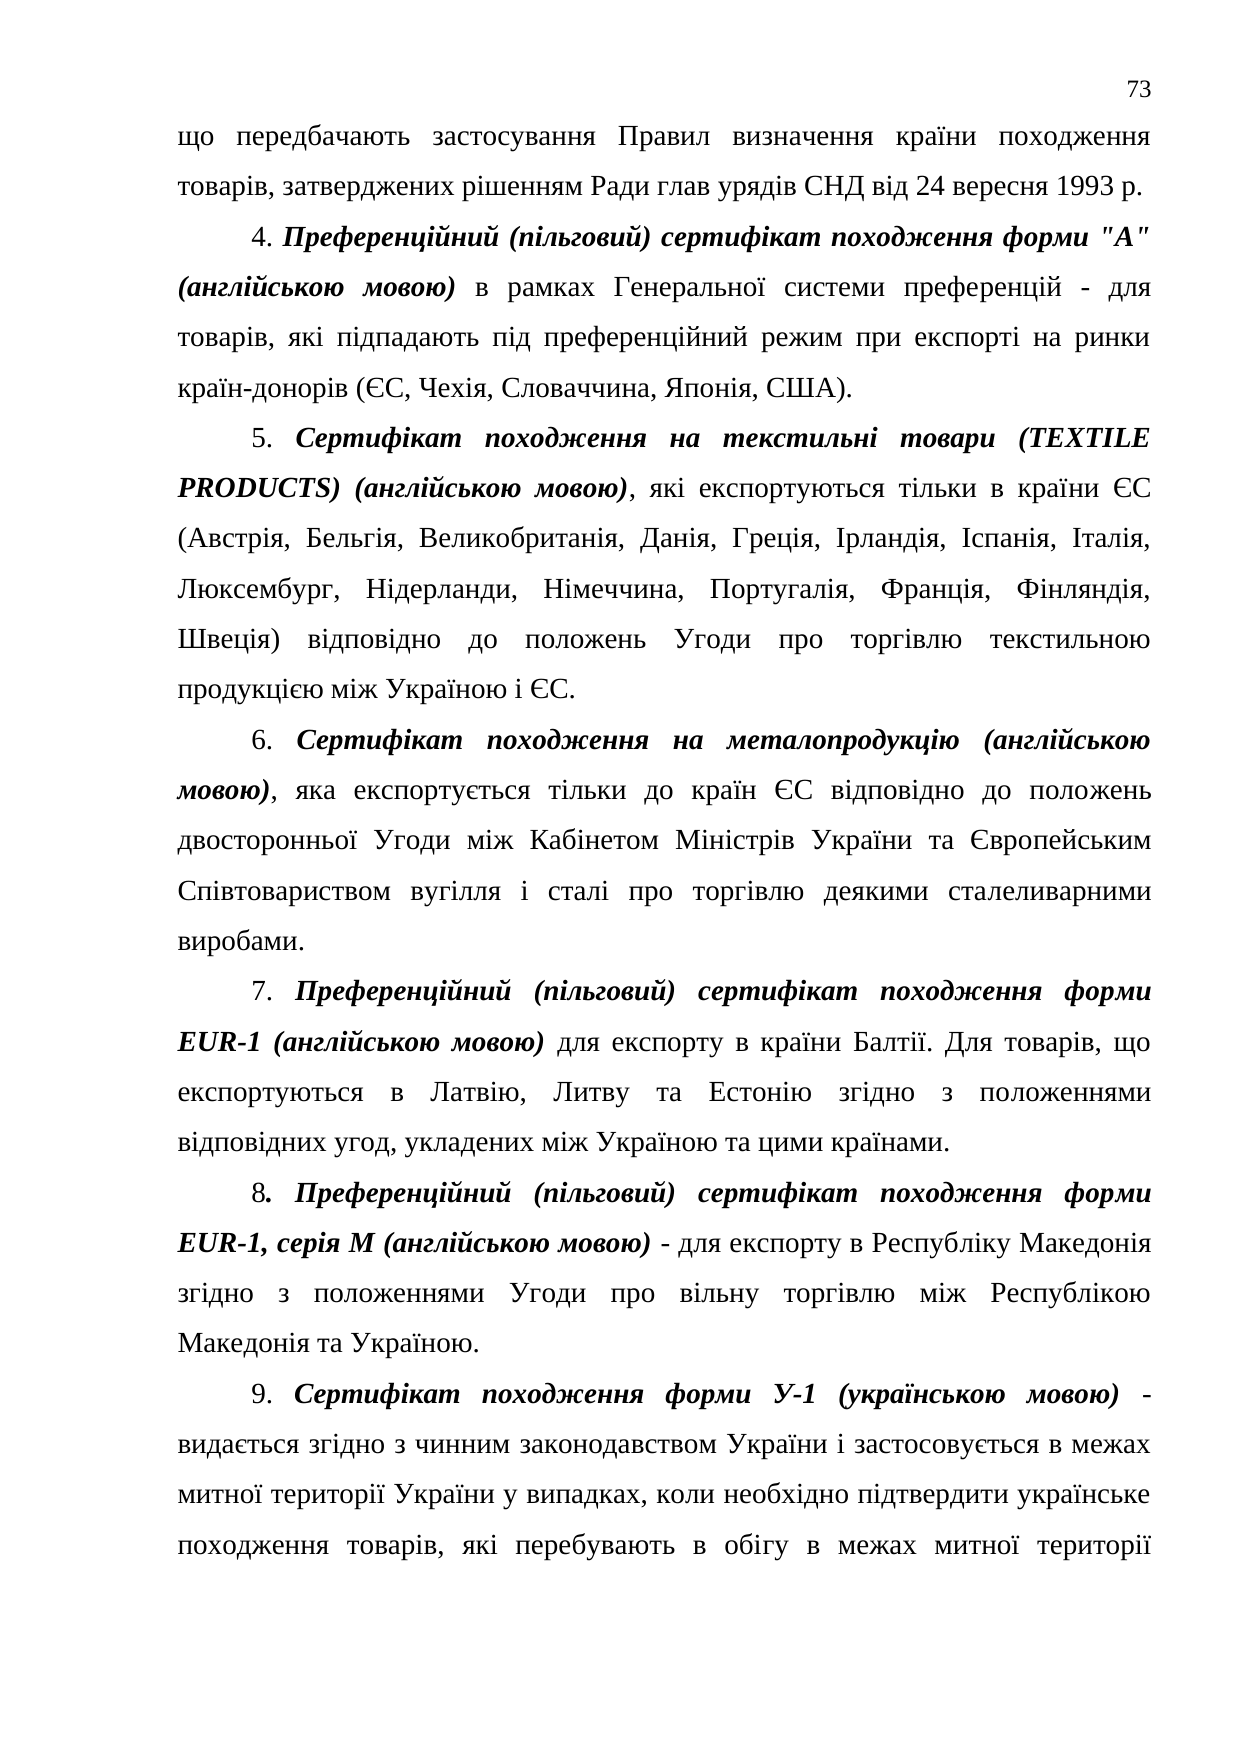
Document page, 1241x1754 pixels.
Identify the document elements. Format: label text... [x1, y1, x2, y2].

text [177, 1376, 1152, 1560]
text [177, 118, 1152, 202]
text 5. Сертифікат походження на текстильні товари (TEXTILE PRODUCTS) (англійською мовою), які експортуються тільки в країни ЄС (Австрія, Бельгія, Великобританія, Данія, Греція, Ірландія, Іспанія, Італія, Люксембург, Нідерланди, Німеччина, Португалія, Франція, Фінляндія, Швеція) відповідно до положень Угоди про торгівлю текстильною продукцією між Україною і ЄС. [177, 420, 1152, 705]
text 7. Преференційний (пільговий) сертифікат походження форми EUR-1 (англійською мовою) для експорту в країни Балтії. Для товарів, що експортуються в Латвію, Литву та Естонію згідно з положеннями відповідних угод, укладених між Україною та цими країнами. [177, 973, 1152, 1158]
text 4. Преференційний (пільговий) сертифікат походження форми "А" (англійською мовою) в рамках Генеральної системи преференцій - для товарів, які підпадають під преференційний режим при експорті на ринки країн-донорів (ЄС, Чехія, Словаччина, Японія, США). [177, 219, 1152, 403]
text 6. Сертифікат походження на металопродукцію (англійською мовою), яка експортується тільки до країн ЄС відповідно до положень двосторонньої Угоди між Кабінетом Міністрів України та Європейським Співтовариством вугілля і сталі про торгівлю деякими сталеливарними виробами. [177, 722, 1152, 957]
text 8. Преференційний (пільговий) сертифікат походження форми EUR-1, серія М (англійською мовою) - для експорту в Республіку Македонія згідно з положеннями Угоди про вільну торгівлю між Республікою Македонія та Україною. [177, 1175, 1152, 1359]
